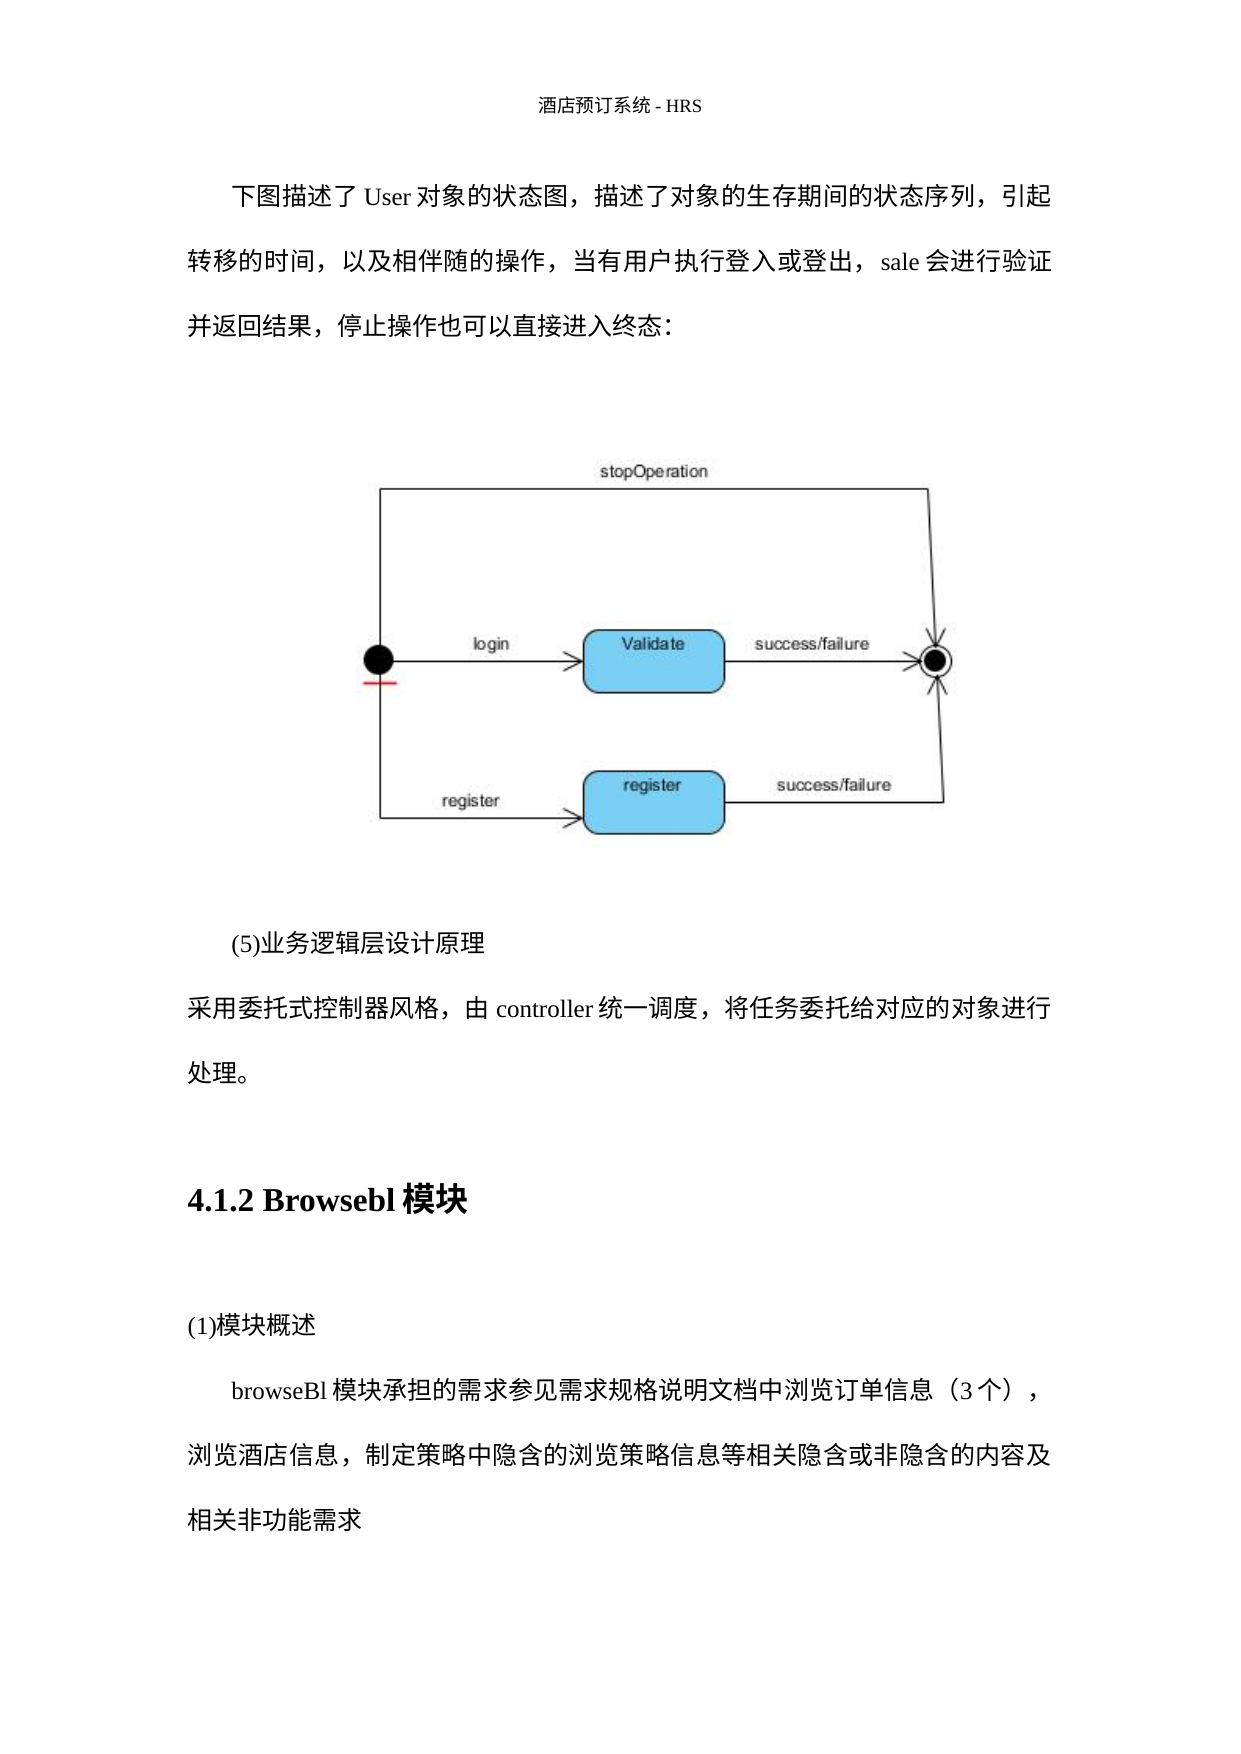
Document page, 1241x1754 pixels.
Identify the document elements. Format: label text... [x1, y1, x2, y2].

picture [231, 422, 1062, 871]
text 采用委托式控制器风格，由controller统一调度，将任务委托给对应的对象进行处理。 [187, 974, 1053, 1104]
list 模块概述 [187, 1291, 1053, 1356]
list 业务逻辑层设计原理 [187, 909, 1053, 974]
text browseBl模块承担的需求参见需求规格说明文档中浏览订单信息（3个），浏览酒店信息，制定策略中隐含的浏览策略信息等相关隐含或非隐含的内容及相关非功能需求 [187, 1356, 1053, 1551]
subtitle 4.1.2 Browsebl模块 [187, 1164, 1053, 1229]
text 下图描述了User对象的状态图，描述了对象的生存期间的状态序列，引起转移的时间，以及相伴随的操作，当有用户执行登入或登出，sale会进行验证并返回结果，停止操作也可以直接进入终态： [187, 162, 1053, 357]
